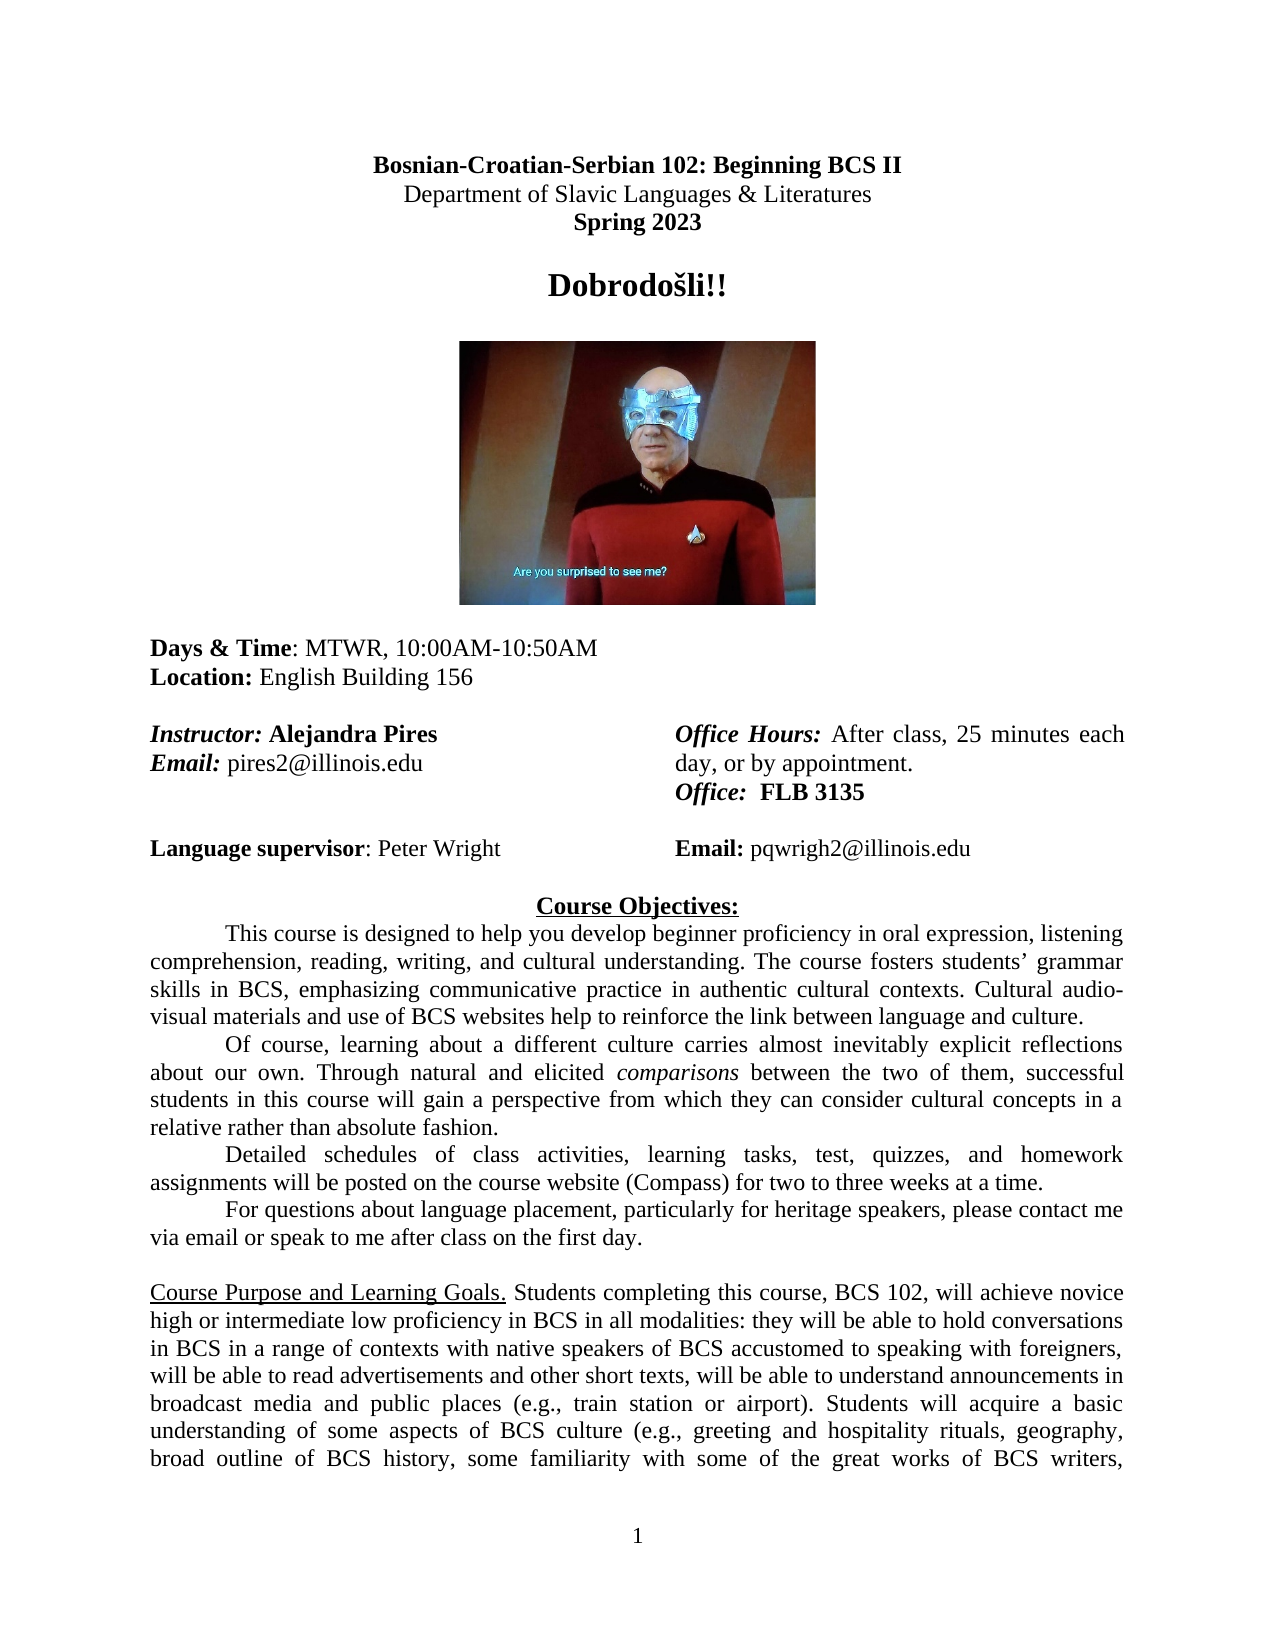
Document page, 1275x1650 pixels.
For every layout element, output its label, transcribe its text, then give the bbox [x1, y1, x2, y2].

text Of course, learning about a different culture carries almost inevitably explicit reflections about our own. Through natural and elicited comparisons between the two of them, successful students in this course will gain a perspective from which they can consider cultural concepts in a relative rather than absolute fashion. [150, 1030, 1125, 1140]
text Office Hours: After class, 25 minutes each day, or by appointment. [675, 719, 1125, 777]
text Location: English Building 156 [150, 662, 1125, 691]
text Department of Slavic Languages & Literatures [150, 179, 1125, 207]
text Spring 2023 [150, 207, 1125, 236]
text This course is designed to help you develop beginner proficiency in oral expression, listening comprehension, reading, writing, and cultural understanding. The course fosters students’ grammar skills in BCS, emphasizing communicative practice in authentic cultural contexts. Cultural audio-visual materials and use of BCS websites help to reinforce the link between language and culture. [150, 919, 1125, 1030]
text Bosnian-Croatian-Serbian 102: Beginning BCS II [150, 150, 1125, 179]
text Days & Time: MTWR, 10:00AM-10:50AM [150, 633, 1125, 662]
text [150, 1278, 1125, 1472]
text Email: pires2@illinois.edu [150, 748, 600, 777]
text Language supervisor: Peter Wright Email: pqwrigh2@illinois.edu [150, 834, 1125, 862]
text Instructor: Alejandra Pires [150, 719, 600, 748]
text Dobrodošli!! [150, 265, 1125, 303]
text For questions about language placement, particularly for heritage speakers, please contact me via email or speak to me after class on the first day. [150, 1196, 1125, 1251]
text Office: FLB 3135 [675, 777, 1125, 806]
text Detailed schedules of class activities, learning tasks, test, quizzes, and homework assignments will be posted on the course website (Compass) for two to three weeks at a time. [150, 1140, 1125, 1196]
text Course Objectives: [150, 891, 1125, 919]
picture [459, 341, 816, 605]
